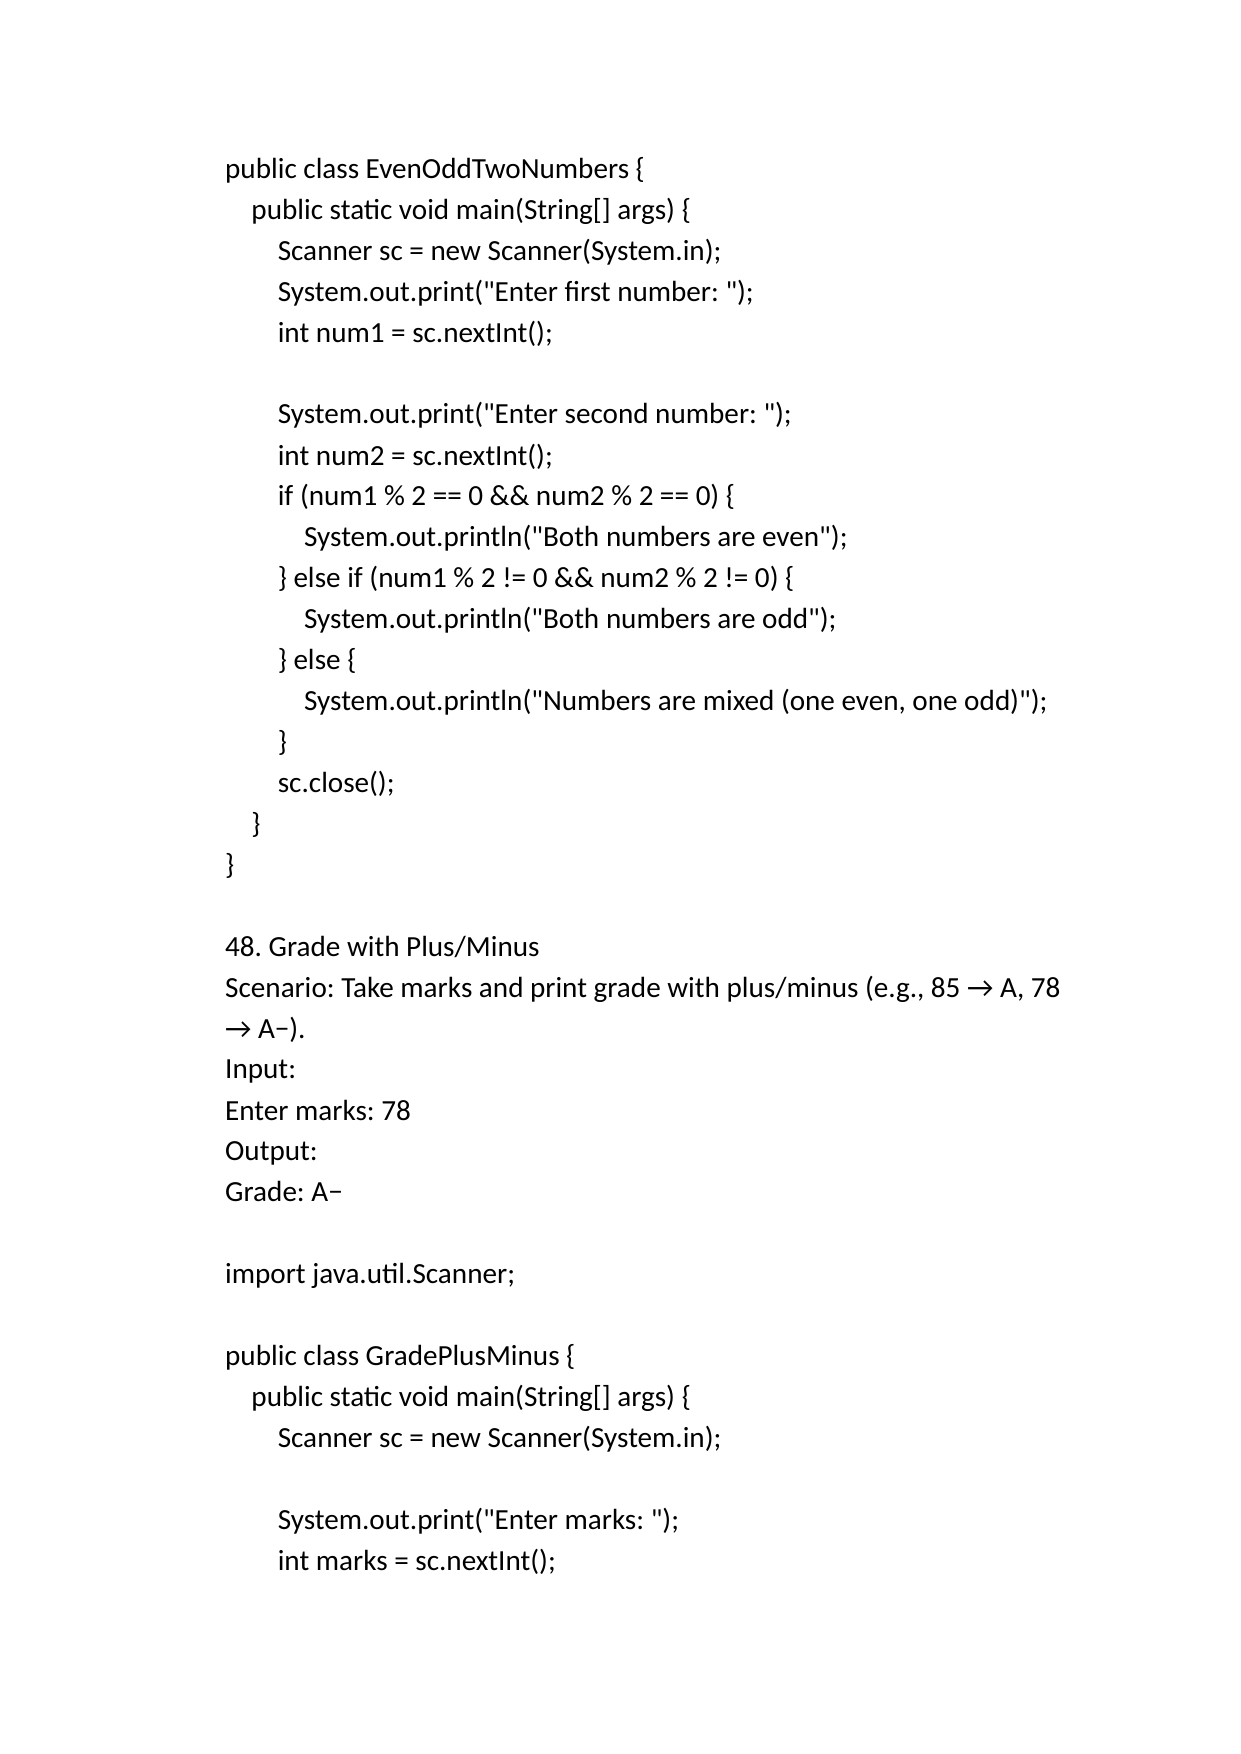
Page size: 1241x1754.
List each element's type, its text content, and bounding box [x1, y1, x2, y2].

list public static void main(String[] args) { [225, 1378, 1090, 1414]
list System.out.print("Enter first number: "); [225, 273, 1090, 308]
list Enter marks: 78 [225, 1092, 1090, 1127]
list sc.close(); [225, 764, 1090, 800]
list public class EvenOddTwoNumbers { [225, 150, 1090, 186]
list Scanner sc = new Scanner(System.in); [225, 1419, 1090, 1455]
list Input: [225, 1051, 1090, 1086]
list Scanner sc = new Scanner(System.in); [225, 232, 1090, 267]
list } else { [225, 641, 1090, 677]
list if (num1 % 2 == 0 && num2 % 2 == 0) { [225, 477, 1090, 513]
list int marks = sc.nextInt(); [225, 1542, 1090, 1577]
list import java.util.Scanner; [225, 1255, 1090, 1291]
list Scenario: Take marks and print grade with plus/minus (e.g., 85 → A, 78 → A−). [225, 969, 1090, 1045]
list Output: [225, 1132, 1090, 1168]
list } else if (num1 % 2 != 0 && num2 % 2 != 0) { [225, 559, 1090, 595]
list int num1 = sc.nextInt(); [225, 314, 1090, 349]
list public class GradePlusMinus { [225, 1337, 1090, 1373]
list } [225, 805, 1090, 841]
list } [225, 846, 1090, 882]
list System.out.println("Numbers are mixed (one even, one odd)"); [225, 682, 1090, 718]
list System.out.print("Enter second number: "); [225, 396, 1090, 431]
list public static void main(String[] args) { [225, 191, 1090, 227]
list } [225, 723, 1090, 759]
list System.out.print("Enter marks: "); [225, 1501, 1090, 1537]
list System.out.println("Both numbers are odd"); [225, 600, 1090, 636]
list Grade: A− [225, 1173, 1090, 1209]
list 48. Grade with Plus/Minus [225, 928, 1090, 963]
list System.out.println("Both numbers are even"); [225, 518, 1090, 554]
list int num2 = sc.nextInt(); [225, 437, 1090, 472]
